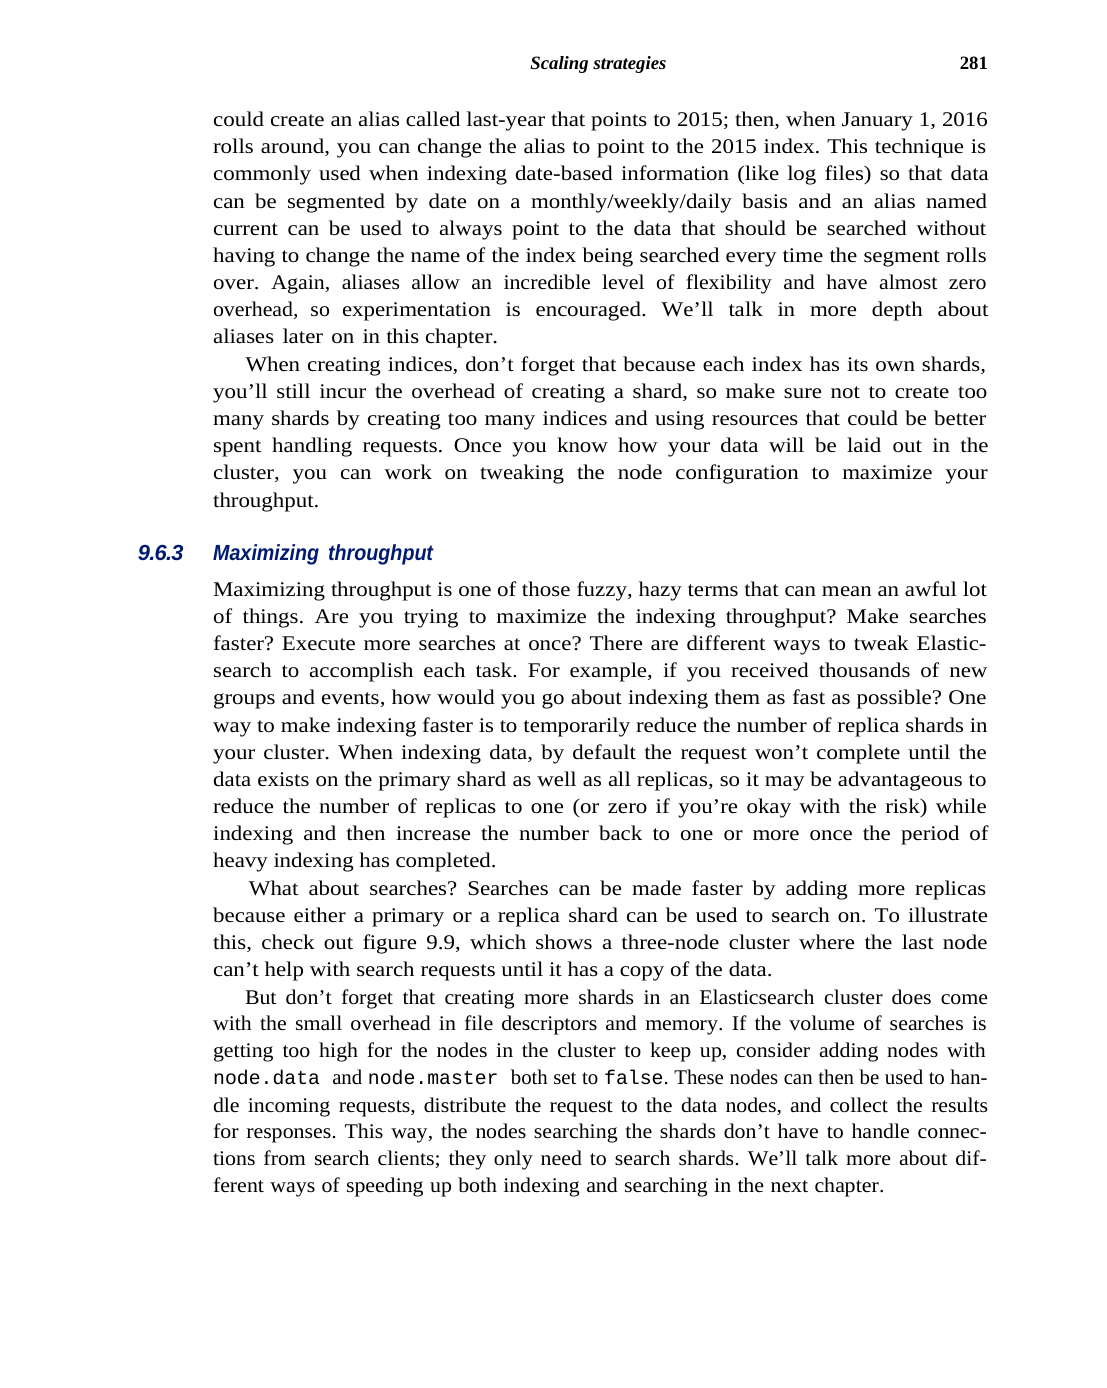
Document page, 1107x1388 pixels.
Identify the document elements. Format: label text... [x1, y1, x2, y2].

text Maximizing throughput is one of those fuzzy, hazy terms that can mean an awful lot of things. Are you trying to maximize the indexing throughput? Make searches faster? Execute more searches at once? There are different ways to tweak Elastic- search to accomplish each task. For example, if you received thousands of new groups and events, how would you go about indexing them as fast as possible? One way to make indexing faster is to temporarily reduce the number of replica shards in your cluster. When indexing data, by default the request won’t complete until the data exists on the primary shard as well as all replicas, so it may be advantageous to reduce the number of replicas to one (or zero if you’re okay with the risk) while indexing and then increase the number back to one or more once the period of heavy indexing has completed. [213, 577, 988, 872]
text What about searches? Searches can be made faster by adding more replicas because either a primary or a replica shard can be used to search on. To illustrate this, check out figure 9.9, which shows a three-node cluster where the last node can’t help with search requests until it has a copy of the data. [213, 876, 988, 981]
text could create an alias called last-year that points to 2015; then, when January 1, 2016 rolls around, you can change the alias to point to the 2015 index. This technique is commonly used when indexing date-based information (like log files) so that data can be segmented by date on a monthly/weekly/daily basis and an alias named current can be used to always point to the data that should be searched without having to change the name of the index being searched every time the segment rolls over. Again, aliases allow an incredible level of flexibility and have almost zero overhead, so experimentation is encouraged. We’ll talk in more depth about aliases later on in this chapter. [213, 107, 988, 348]
subtitle Maximizing throughput [138, 540, 1083, 565]
text When creating indices, don’t forget that because each index has its own shards, you’ll still incur the overhead of creating a shard, so make sure not to create too many shards by creating too many indices and using resources that could be better spent handling requests. Once you know how your data will be laid out in the cluster, you can work on tweaking the node configuration to maximize your throughput. [213, 352, 988, 512]
text But don’t forget that creating more shards in an Elasticsearch cluster does come with the small overhead in file descriptors and memory. If the volume of searches is getting too high for the nodes in the cluster to keep up, consider adding nodes with node.data and node.master both set to false. These nodes can then be used to han- dle incoming requests, distribute the request to the data nodes, and collect the results for responses. This way, the nodes searching the shards don’t have to handle connec- tions from search clients; they only need to search shards. We’ll talk more about dif- ferent ways of speeding up both indexing and searching in the next chapter. [213, 984, 988, 1197]
text Scaling strategies 281 [530, 52, 1083, 73]
